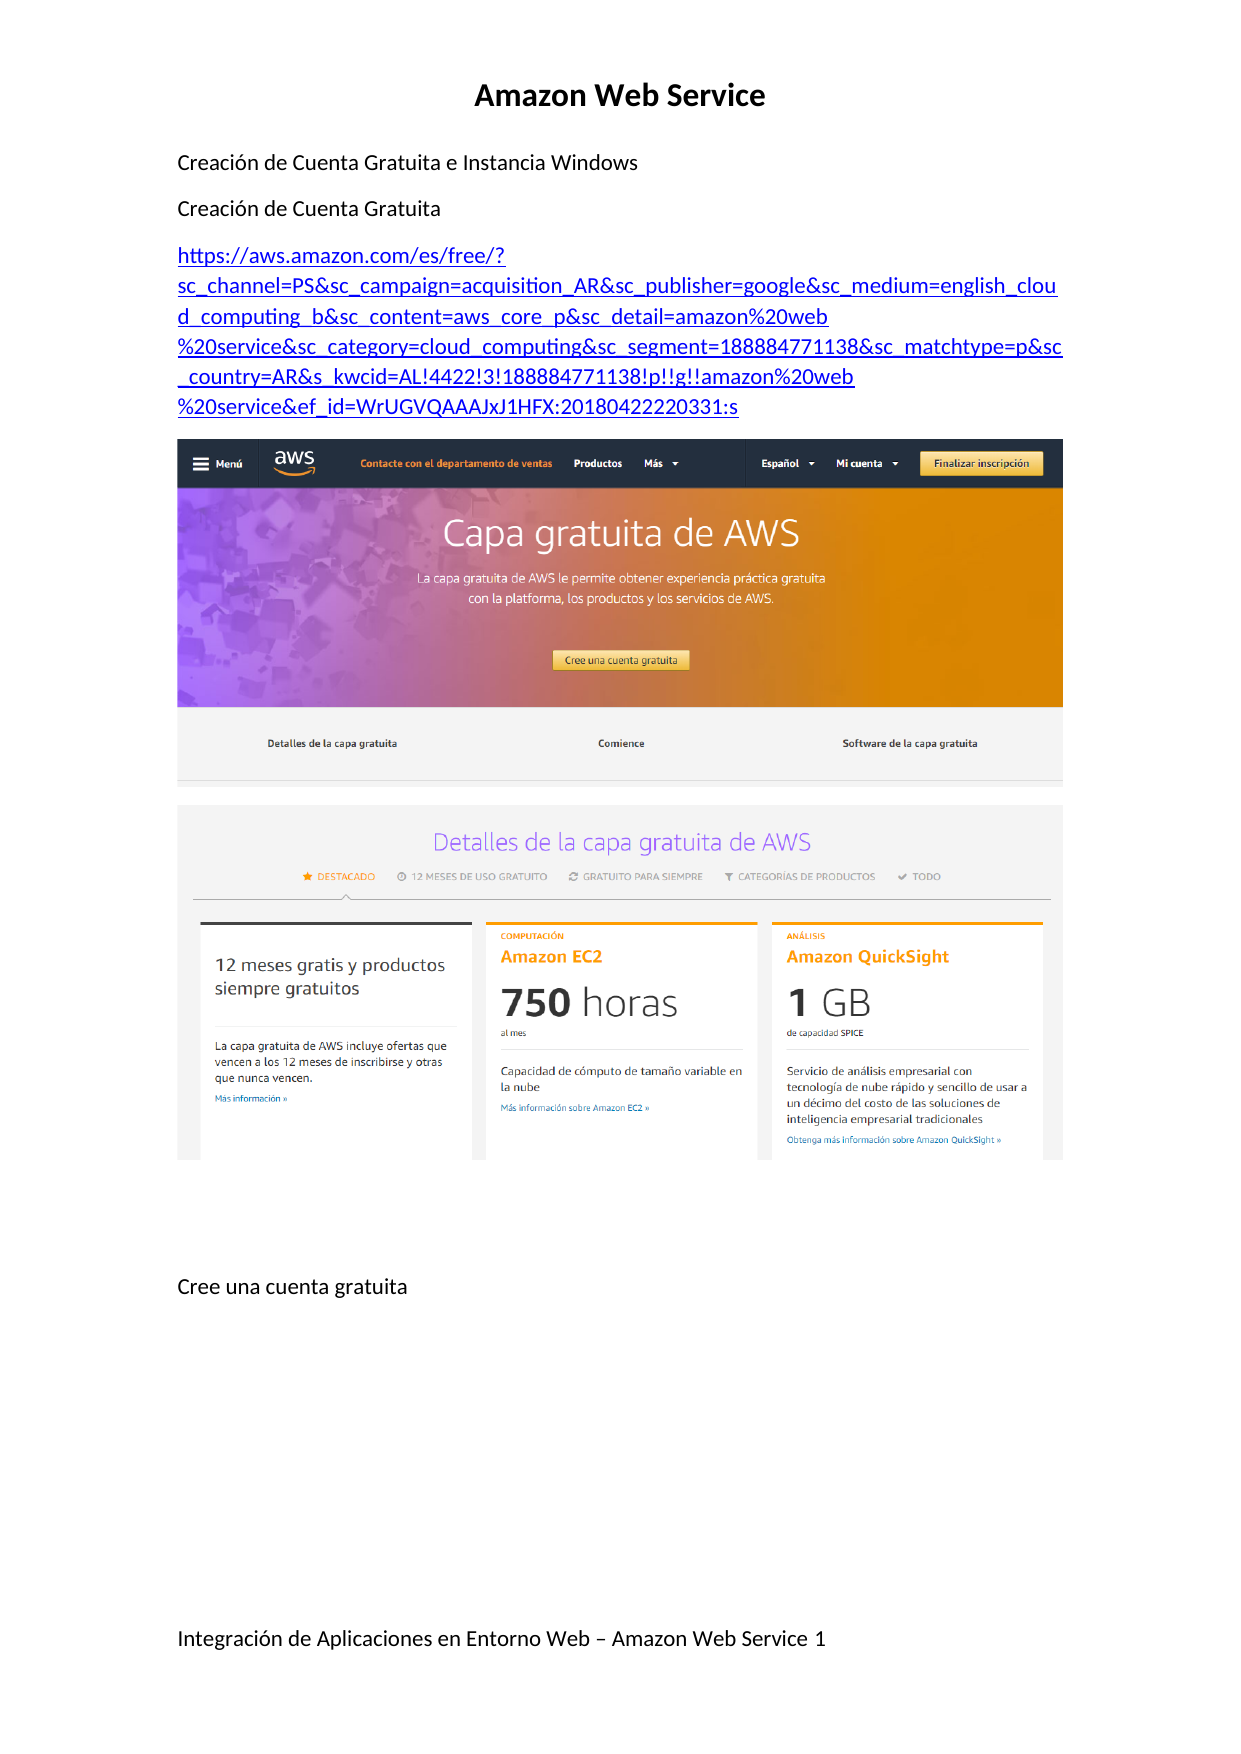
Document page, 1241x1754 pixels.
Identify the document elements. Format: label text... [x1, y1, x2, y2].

text https://aws.amazon.com/es/free/?sc_channel=PS&sc_campaign=acquisition_AR&sc_publisher=google&sc_medium=english_cloud_computing_b&sc_content=aws_core_p&sc_detail=amazon%20web%20service&sc_category=cloud_computing&sc_segment=188884771138&sc_matchtype=p&sc_country=AR&s_kwcid=AL!4422!3!188884771138!p!!g!!amazon%20web%20service&ef_id=WrUGVQAAAJxJ1HFX:20180422220331:s [177, 357, 1063, 420]
picture [177, 805, 1063, 1160]
text Creación de Cuenta Gratuita e Instancia Windows [177, 148, 1063, 176]
text Cree una cuenta gratuita [177, 1272, 1063, 1300]
text https://aws.amazon.com/es/free/?sc_channel=PS&sc_campaign=acquisition_AR&sc_publisher=google&sc_medium=english_cloud_computing_b&sc_content=aws_core_p&sc_detail=amazon%20web%20service&sc_category=cloud_computing&sc_segment=188884771138&sc_matchtype=p&sc_country=AR&s_kwcid=AL!4422!3!188884771138!p!!g!!amazon%20web%20service&ef_id=WrUGVQAAAJxJ1HFX:20180422220331:s [177, 241, 1063, 356]
text Creación de Cuenta Gratuita [177, 194, 1063, 222]
picture [177, 439, 1063, 787]
